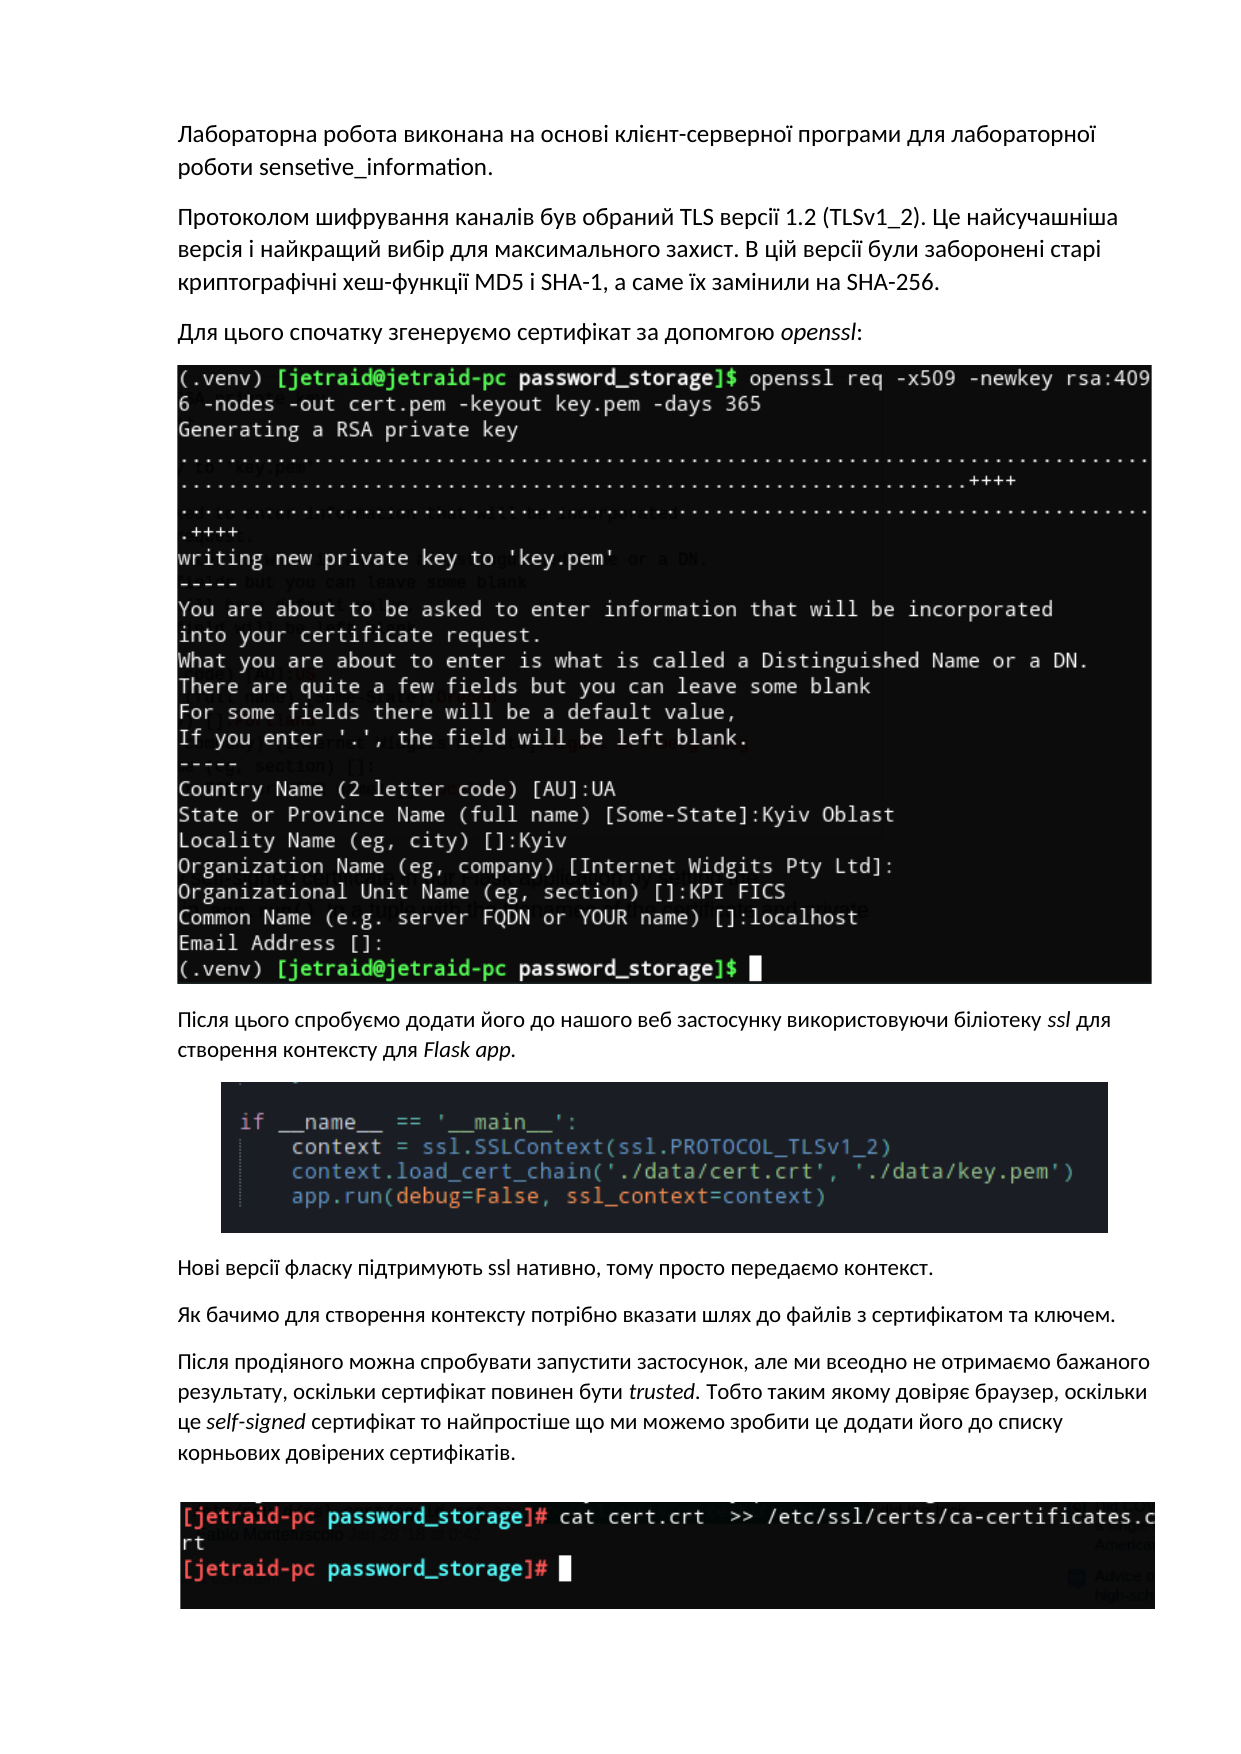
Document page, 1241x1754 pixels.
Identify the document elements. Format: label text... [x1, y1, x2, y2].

text Протоколом шифрування каналів був обраний TLS версії 1.2 (TLSv1_2). Це найсучашніша версія і найкращий вибір для максимального захист. В цій версії були заборонені старі криптографічні хеш-функції MD5 і SHA-1, а саме їх замінили на SHA-256. [177, 201, 1152, 297]
text Як бачимо для створення контексту потрібно вказати шлях до файлів з сертифікатом та ключем. [177, 1300, 1152, 1328]
text Після цього спробуємо додати його до нашого веб застосунку використовуючи біліотеку ssl для створення контексту для Flask app. [177, 984, 1152, 1063]
text Після продіяного можна спробувати запустити застосунок, але ми всеодно не отримаємо бажаного результату, оскільки сертифікат повинен бути trusted. Тобто таким якому довіряє браузер, оскільки це self-signed сертифікат то найпростіше що ми можемо зробити це додати його до списку корньових довірених сертифікатів. [177, 1347, 1152, 1466]
picture [221, 1082, 1108, 1233]
text Для цього спочатку згенеруємо сертифікат за допомгою openssl: [177, 316, 1152, 347]
picture [180, 1502, 1155, 1609]
text Лабораторна робота виконана на основі клієнт-серверної програми для лабораторної роботи sensetive_information. [177, 118, 1152, 182]
picture [177, 365, 1152, 984]
